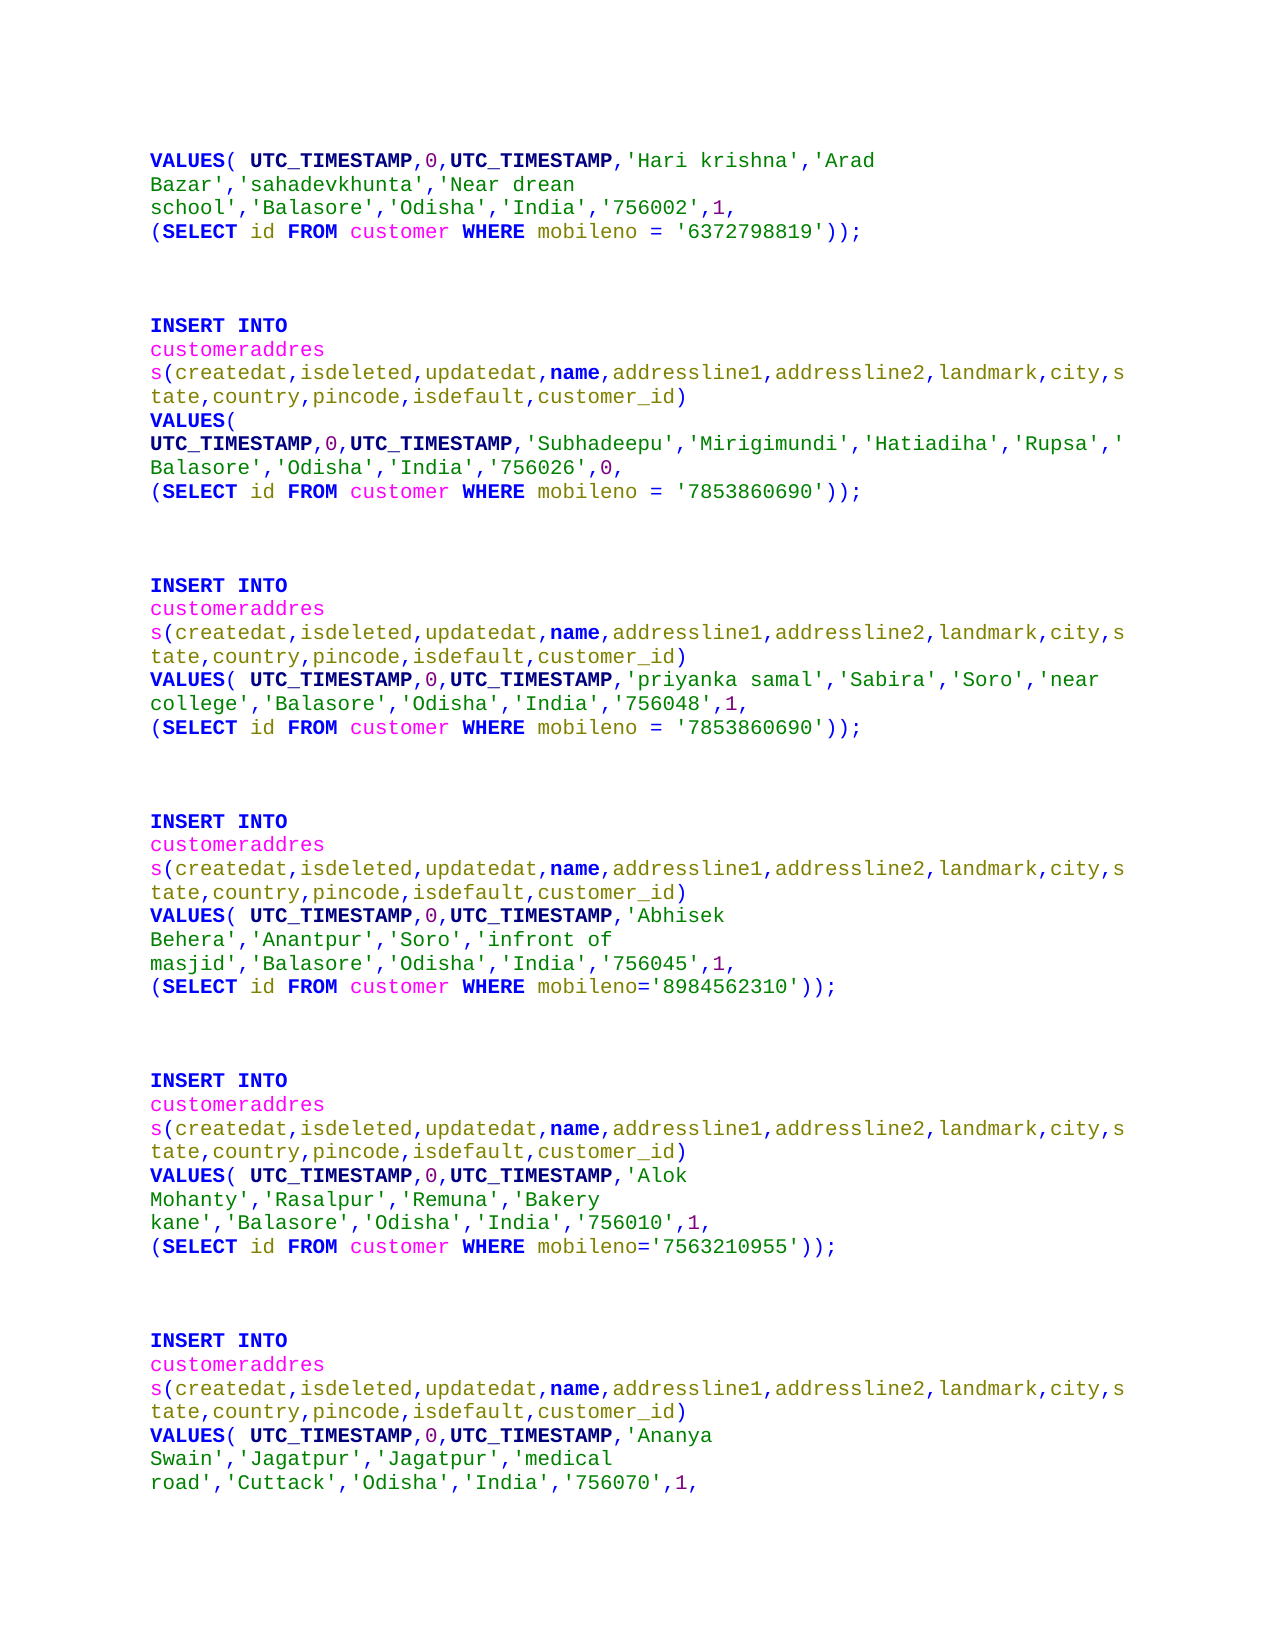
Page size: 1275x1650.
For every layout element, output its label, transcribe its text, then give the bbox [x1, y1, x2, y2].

text VALUES( UTC_TIMESTAMP,0,UTC_TIMESTAMP,'Ananya Swain','Jagatpur','Jagatpur','medical road','Cuttack','Odisha','India','756070',1, [150, 1425, 1125, 1496]
text VALUES( UTC_TIMESTAMP,0,UTC_TIMESTAMP,'Subhadeepu','Mirigimundi','Hatiadiha','Rupsa','Balasore','Odisha','India','756026',0, [150, 410, 1125, 481]
text VALUES( UTC_TIMESTAMP,0,UTC_TIMESTAMP,'Abhisek Behera','Anantpur','Soro','infront of masjid','Balasore','Odisha','India','756045',1, [150, 905, 1125, 976]
text (SELECT id FROM customer WHERE mobileno='7563210955')); [150, 1236, 1125, 1260]
text INSERT INTO customeraddress(createdat,isdeleted,updatedat,name,addressline1,addressline2,landmark,city,state,country,pincode,isdefault,customer_id) [150, 1071, 1125, 1165]
text VALUES( UTC_TIMESTAMP,0,UTC_TIMESTAMP,'Alok Mohanty','Rasalpur','Remuna','Bakery kane','Balasore','Odisha','India','756010',1, [150, 1165, 1125, 1236]
text INSERT INTO customeraddress(createdat,isdeleted,updatedat,name,addressline1,addressline2,landmark,city,state,country,pincode,isdefault,customer_id) [150, 1330, 1125, 1425]
text INSERT INTO customeraddress(createdat,isdeleted,updatedat,name,addressline1,addressline2,landmark,city,state,country,pincode,isdefault,customer_id) [150, 575, 1125, 669]
text (SELECT id FROM customer WHERE mobileno='8984562310')); [150, 976, 1125, 1000]
text (SELECT id FROM customer WHERE mobileno = '7853860690')); [150, 481, 1125, 504]
text VALUES( UTC_TIMESTAMP,0,UTC_TIMESTAMP,'priyanka samal','Sabira','Soro','near college','Balasore','Odisha','India','756048',1, [150, 669, 1125, 717]
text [150, 221, 1125, 244]
text (SELECT id FROM customer WHERE mobileno = '7853860690')); [150, 717, 1125, 740]
text INSERT INTO customeraddress(createdat,isdeleted,updatedat,name,addressline1,addressline2,landmark,city,state,country,pincode,isdefault,customer_id) [150, 315, 1125, 410]
text INSERT INTO customeraddress(createdat,isdeleted,updatedat,name,addressline1,addressline2,landmark,city,state,country,pincode,isdefault,customer_id) [150, 811, 1125, 905]
text VALUES( UTC_TIMESTAMP,0,UTC_TIMESTAMP,'Hari krishna','Arad Bazar','sahadevkhunta','Near drean school','Balasore','Odisha','India','756002',1, [150, 150, 1125, 221]
